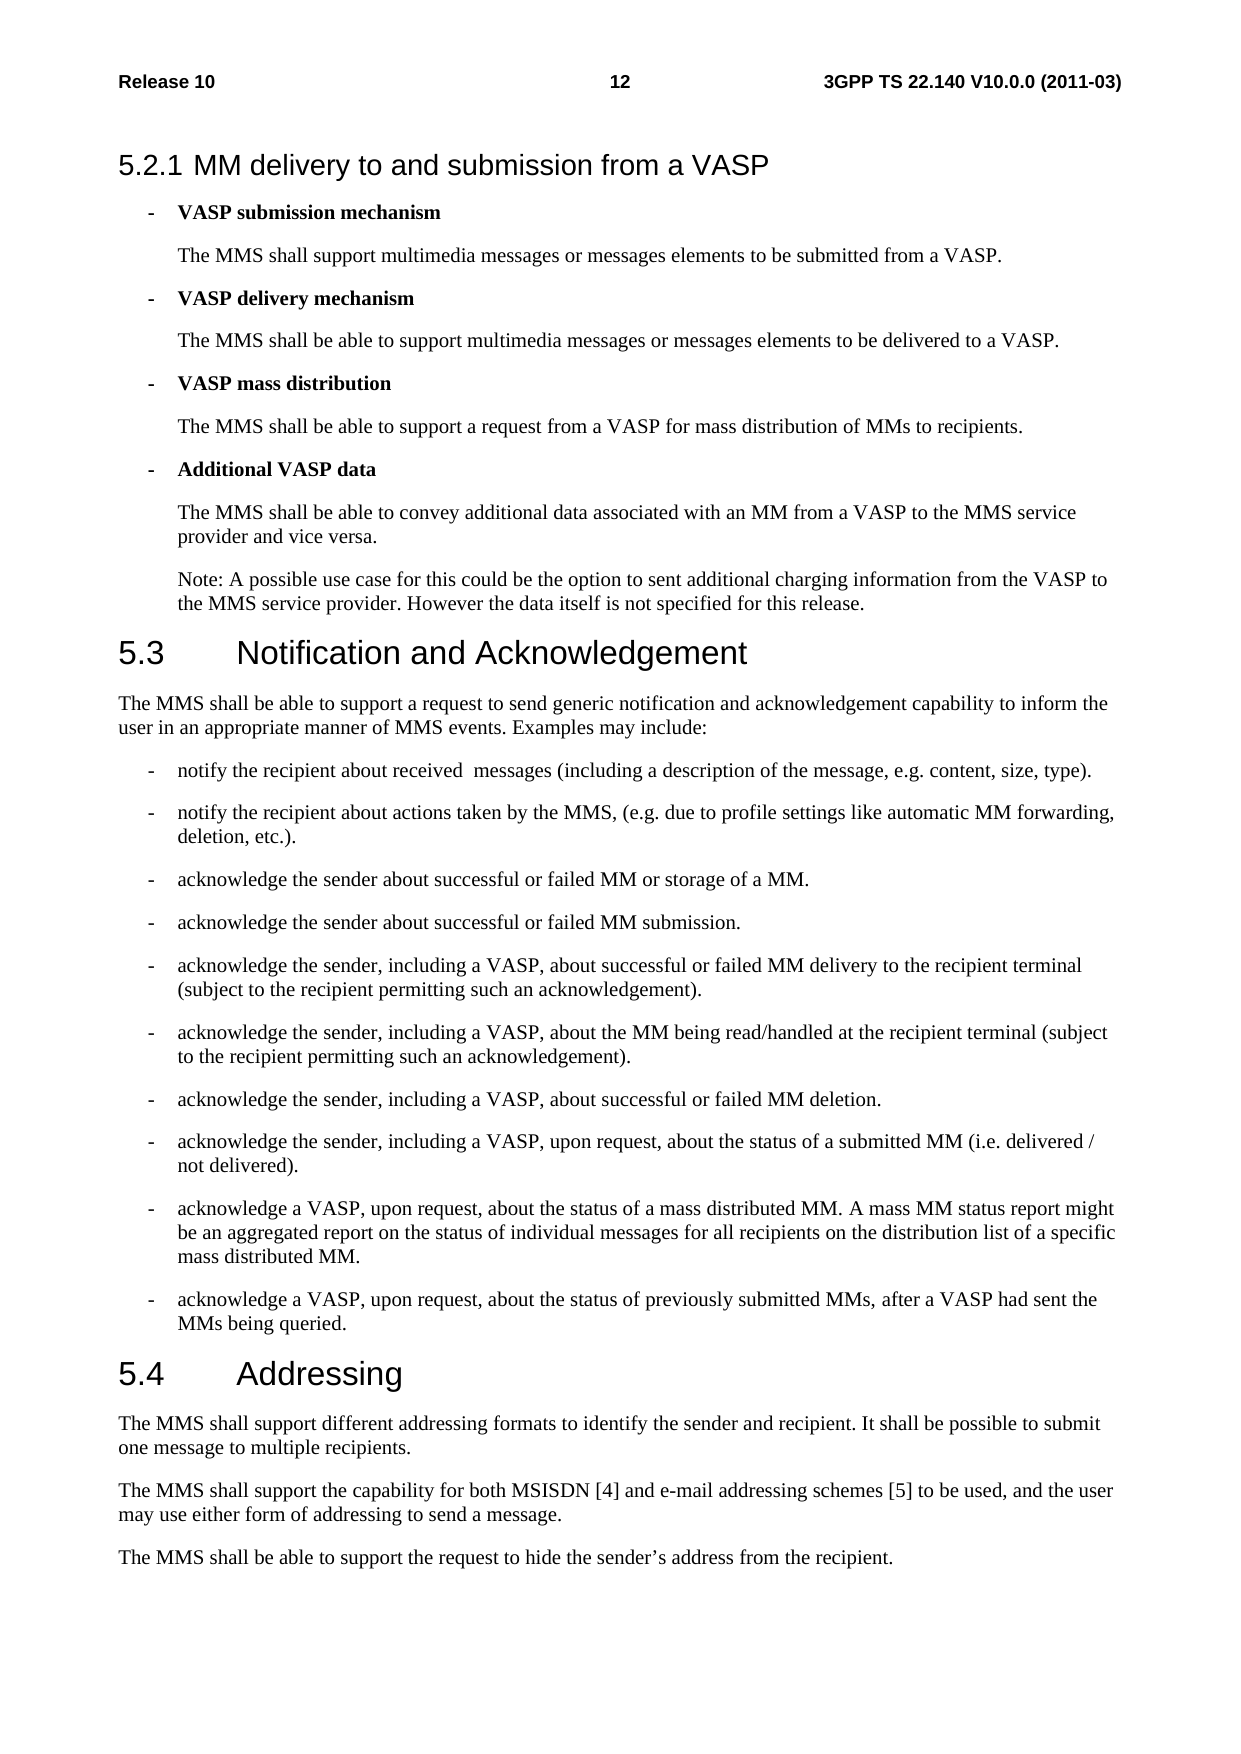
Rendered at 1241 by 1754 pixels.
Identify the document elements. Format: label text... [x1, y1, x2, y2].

text - VASP submission mechanism [148, 200, 1122, 224]
text - Additional VASP data [148, 457, 1122, 481]
text The MMS shall support the capability for both MSISDN [4] and e-mail addressing schemes [5] to be used, and the user may use either form of addressing to send a message. [118, 1478, 1122, 1526]
text The MMS shall be able to support a request from a VASP for mass distribution of MMs to recipients. [177, 414, 1122, 438]
text - acknowledge the sender, including a VASP, upon request, about the status of a submitted MM (i.e. delivered / not delivered). [148, 1129, 1122, 1177]
subtitle 5.4 Addressing [118, 1354, 1122, 1392]
text - VASP mass distribution [148, 371, 1122, 395]
text The MMS shall be able to support a request to send generic notification and acknowledgement capability to inform the user in an appropriate manner of MMS events. Examples may include: [118, 691, 1122, 739]
text The MMS shall be able to support the request to hide the sender’s address from the recipient. [118, 1545, 1122, 1569]
text - notify the recipient about actions taken by the MMS, (e.g. due to profile settings like automatic MM forwarding, deletion, etc.). [148, 800, 1122, 848]
text The MMS shall be able to support multimedia messages or messages elements to be delivered to a VASP. [148, 328, 1122, 352]
text - acknowledge a VASP, upon request, about the status of previously submitted MMs, after a VASP had sent the MMs being queried. [148, 1287, 1122, 1335]
text The MMS shall be able to convey additional data associated with an MM from a VASP to the MMS service provider and vice versa. [177, 500, 1122, 548]
subtitle 5.2.1 MM delivery to and submission from a VASP [118, 148, 1122, 181]
text - acknowledge the sender, including a VASP, about successful or failed MM delivery to the recipient terminal (subject to the recipient permitting such an acknowledgement). [148, 953, 1122, 1001]
text - acknowledge the sender about successful or failed MM or storage of a MM. [148, 867, 1122, 891]
text - VASP delivery mechanism [148, 286, 1122, 310]
subtitle 5.3 Notification and Acknowledgement [118, 633, 1122, 672]
text - acknowledge the sender about successful or failed MM submission. [148, 910, 1122, 934]
text - notify the recipient about received messages (including a description of the message, e.g. content, size, type). [148, 757, 1122, 782]
text Note: A possible use case for this could be the option to sent additional charging information from the VASP to the MMS service provider. However the data itself is not specified for this release. [177, 567, 1122, 615]
text - acknowledge the sender, including a VASP, about successful or failed MM deletion. [148, 1087, 1122, 1111]
text The MMS shall support multimedia messages or messages elements to be submitted from a VASP. [148, 243, 1122, 267]
text The MMS shall support different addressing formats to identify the sender and recipient. It shall be possible to submit one message to multiple recipients. [118, 1411, 1122, 1459]
text - acknowledge a VASP, upon request, about the status of a mass distributed MM. A mass MM status report might be an aggregated report on the status of individual messages for all recipients on the distribution list of a specific mass distributed MM. [148, 1196, 1122, 1268]
text - acknowledge the sender, including a VASP, about the MM being read/handled at the recipient terminal (subject to the recipient permitting such an acknowledgement). [148, 1020, 1122, 1068]
